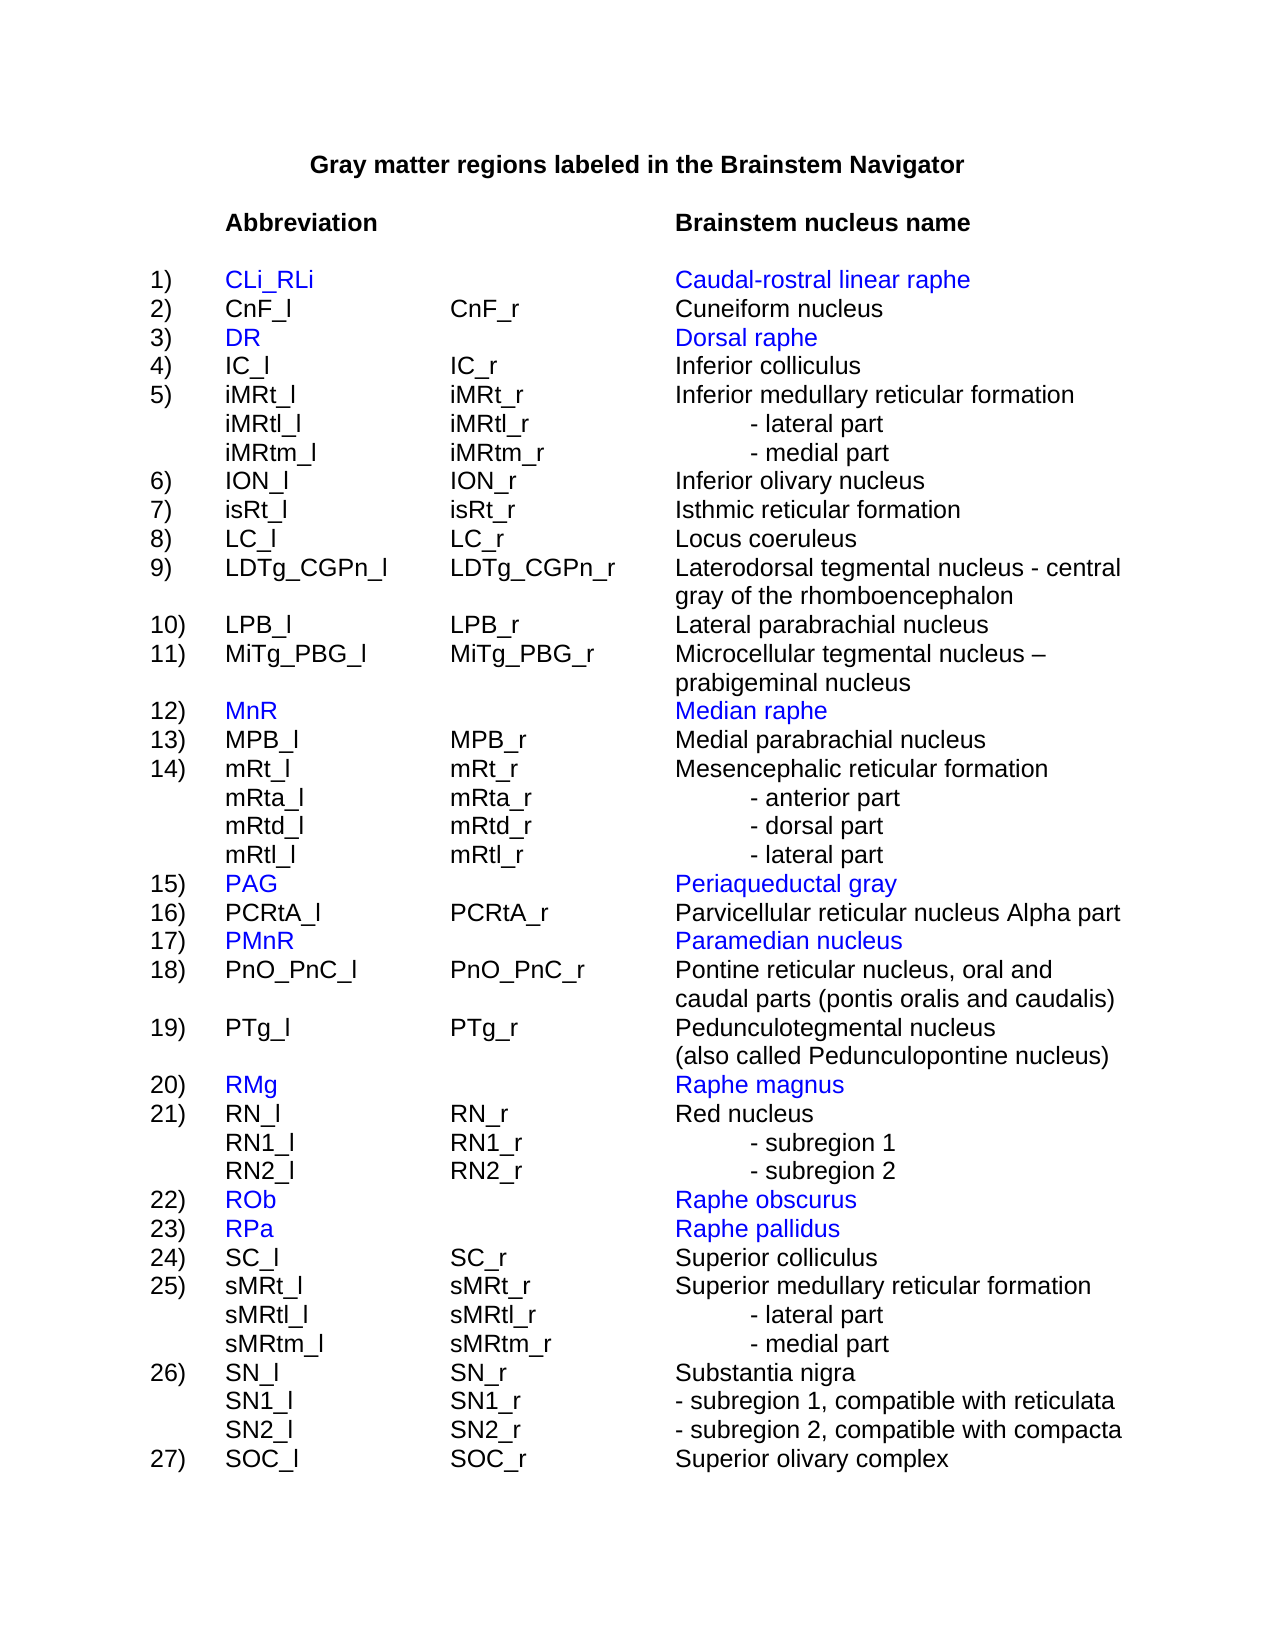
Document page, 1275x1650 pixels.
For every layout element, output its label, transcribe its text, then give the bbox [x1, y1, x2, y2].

text 16) PCRtA_l PCRtA_r Parvicellular reticular nucleus Alpha part [150, 897, 1125, 926]
text 27) SOC_l SOC_r Superior olivary complex [150, 1444, 1125, 1472]
text mRtl_l mRtl_r - lateral part [150, 840, 1125, 869]
text 9) LDTg_CGPn_l LDTg_CGPn_r Laterodorsal tegmental nucleus - central [150, 552, 1125, 581]
text SN1_l SN1_r - subregion 1, compatible with reticulata [150, 1386, 1125, 1415]
text mRta_l mRta_r - anterior part [150, 782, 1125, 811]
text 19) PTg_l PTg_r Pedunculotegmental nucleus [150, 1012, 1125, 1041]
text 17) PMnR Paramedian nucleus [150, 926, 1125, 955]
text Gray matter regions labeled in the Brainstem Navigator [150, 150, 1125, 179]
text 4) IC_l IC_r Inferior colliculus [150, 351, 1125, 380]
text 25) sMRt_l sMRt_r Superior medullary reticular formation [150, 1271, 1125, 1300]
text 13) MPB_l MPB_r Medial parabrachial nucleus [150, 725, 1125, 754]
text RN2_l RN2_r - subregion 2 [150, 1156, 1125, 1185]
text 11) MiTg_PBG_l MiTg_PBG_r Microcellular tegmental nucleus – [150, 639, 1125, 667]
text iMRtl_l iMRtl_r - lateral part [150, 409, 1125, 437]
text 20) RMg Raphe magnus [150, 1070, 1125, 1099]
text 8) LC_l LC_r Locus coeruleus [150, 524, 1125, 552]
text 12) MnR Median raphe [150, 696, 1125, 725]
text 3) DR Dorsal raphe [150, 322, 1125, 351]
text 23) RPa Raphe pallidus [150, 1214, 1125, 1242]
text gray of the rhomboencephalon [600, 581, 1125, 610]
text 2) CnF_l CnF_r Cuneiform nucleus [150, 294, 1125, 322]
text sMRtm_l sMRtm_r - medial part [150, 1329, 1125, 1357]
text 26) SN_l SN_r Substantia nigra [150, 1357, 1125, 1386]
text 5) iMRt_l iMRt_r Inferior medullary reticular formation [150, 380, 1125, 409]
text mRtd_l mRtd_r - dorsal part [150, 811, 1125, 840]
text 24) SC_l SC_r Superior colliculus [150, 1242, 1125, 1271]
text RN1_l RN1_r - subregion 1 [150, 1127, 1125, 1156]
text 22) ROb Raphe obscurus [150, 1185, 1125, 1214]
text 6) ION_l ION_r Inferior olivary nucleus [150, 466, 1125, 495]
text iMRtm_l iMRtm_r - medial part [150, 437, 1125, 466]
text 10) LPB_l LPB_r Lateral parabrachial nucleus [150, 610, 1125, 639]
text sMRtl_l sMRtl_r - lateral part [150, 1300, 1125, 1329]
text SN2_l SN2_r - subregion 2, compatible with compacta [150, 1415, 1125, 1444]
text 7) isRt_l isRt_r Isthmic reticular formation [150, 495, 1125, 524]
text 18) PnO_PnC_l PnO_PnC_r Pontine reticular nucleus, oral and [150, 955, 1125, 984]
text caudal parts (pontis oralis and caudalis) [150, 984, 1125, 1012]
text prabigeminal nucleus [150, 667, 1125, 696]
text 21) RN_l RN_r Red nucleus [150, 1099, 1125, 1127]
text Abbreviation Brainstem nucleus name [150, 207, 1125, 236]
text (also called Pedunculopontine nucleus) [150, 1041, 1125, 1070]
text 1) CLi_RLi Caudal-rostral linear raphe [150, 265, 1125, 294]
text 14) mRt_l mRt_r Mesencephalic reticular formation [150, 754, 1125, 782]
text 15) PAG Periaqueductal gray [150, 869, 1125, 897]
